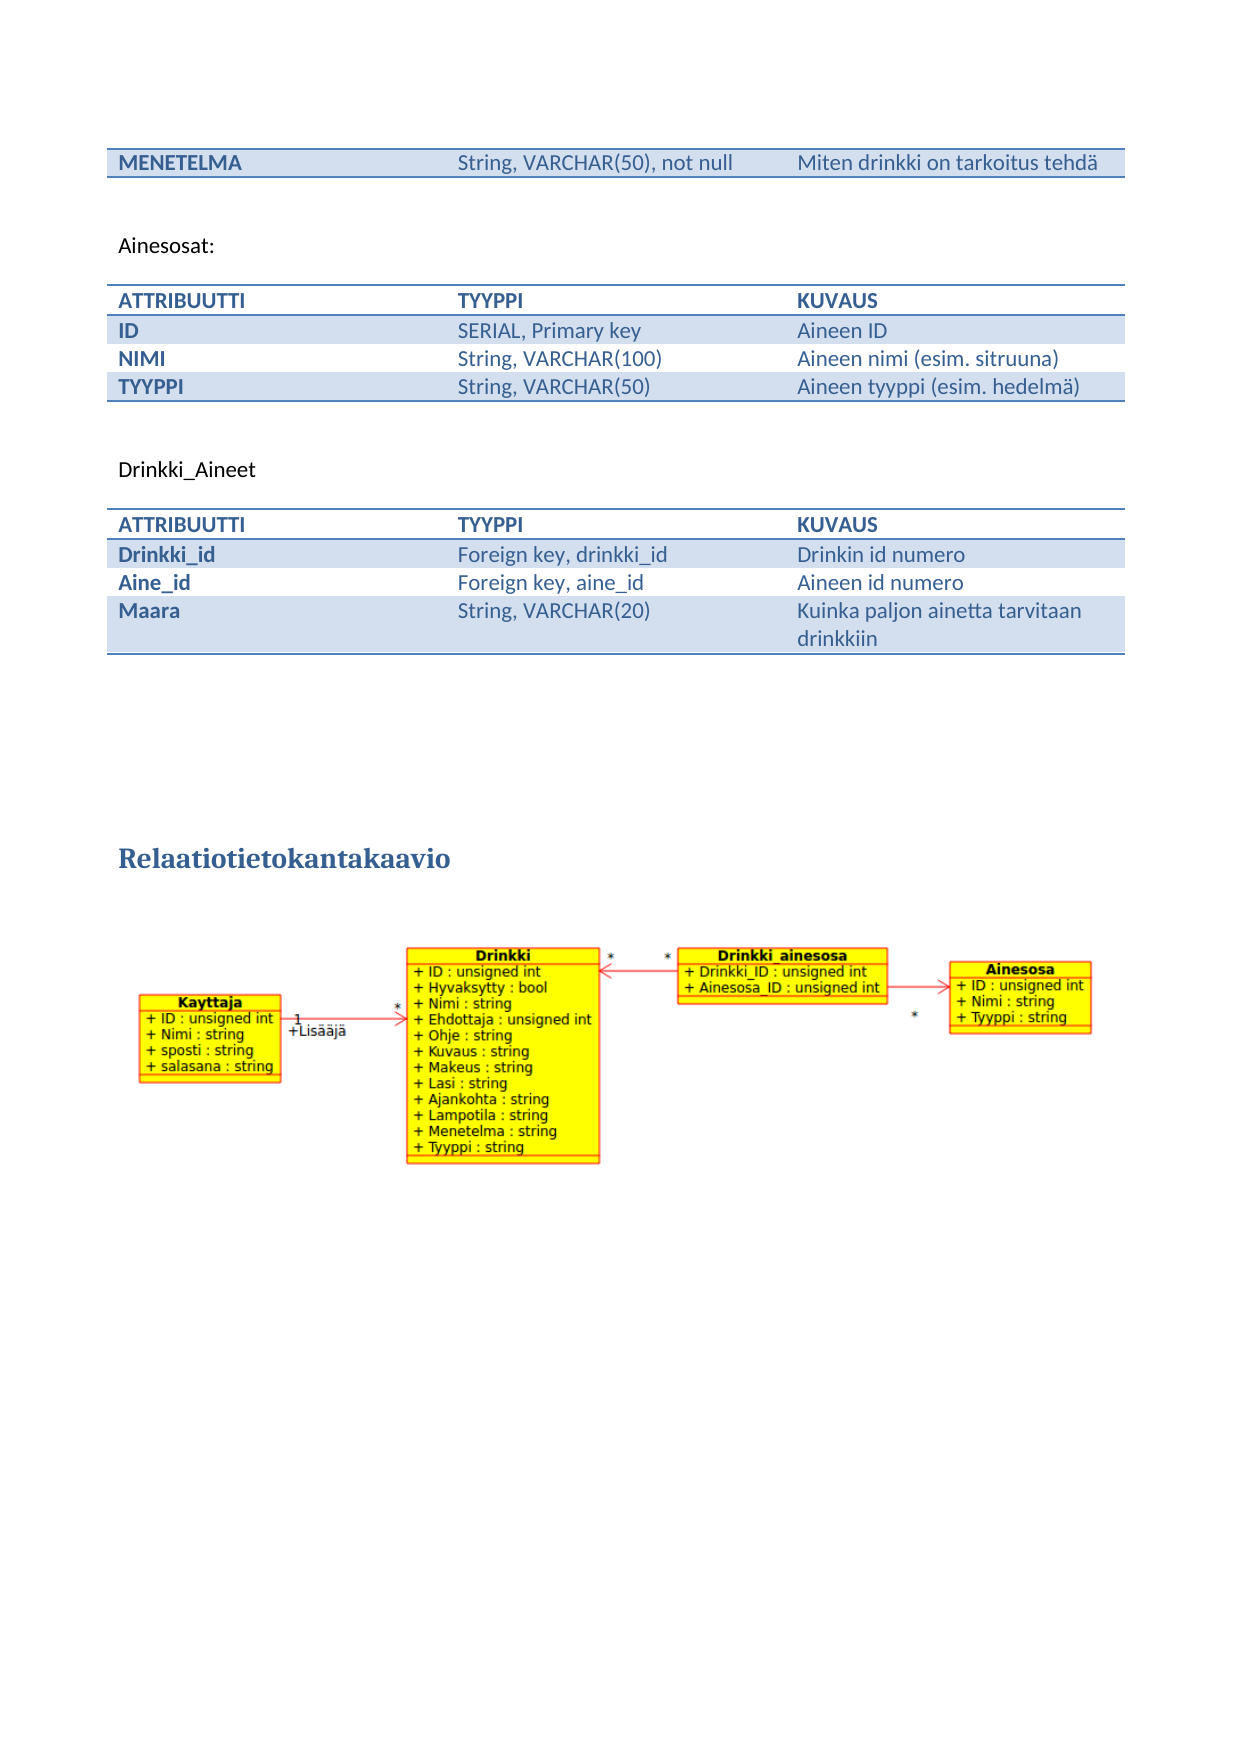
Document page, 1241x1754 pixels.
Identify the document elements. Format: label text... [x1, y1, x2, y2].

table_cell String, VARCHAR(20) [446, 596, 786, 652]
table_cell String, VARCHAR(100) [446, 344, 786, 372]
table_cell SERIAL, Primary key [446, 316, 786, 344]
table_cell Aineen nimi (esim. sitruuna) [786, 344, 1125, 372]
table_header ATTRIBUUTTI [107, 286, 446, 314]
table_header TYYPPI [446, 510, 786, 538]
table_cell Maara [107, 596, 446, 652]
table_cell TYYPPI [107, 372, 446, 400]
table_cell Aineen ID [786, 316, 1125, 344]
table_cell ID [107, 316, 446, 344]
table_cell Foreign key, drinkki_id [446, 540, 786, 568]
table_header ATTRIBUUTTI [107, 510, 446, 538]
table_header TYYPPI [446, 286, 786, 314]
table_cell Drinkki_id [107, 540, 446, 568]
table_cell String, VARCHAR(50) [446, 372, 786, 400]
table_cell String, VARCHAR(50), not null [446, 150, 786, 176]
text Ainesosat: [118, 231, 1122, 259]
table_cell Aineen tyyppi (esim. hedelmä) [786, 372, 1125, 400]
table_header KUVAUS [786, 286, 1125, 314]
table_header KUVAUS [786, 510, 1125, 538]
text Drinkki_Aineet [118, 455, 1122, 483]
table_cell NIMI [107, 344, 446, 372]
table_cell Miten drinkki on tarkoitus tehdä [786, 150, 1125, 176]
table_cell Kuinka paljon ainetta tarvitaan drinkkiin [786, 596, 1125, 652]
subtitle Relaatiotietokantakaavio [118, 843, 1122, 876]
table_cell Foreign key, aine_id [446, 568, 786, 596]
picture [118, 881, 1123, 1282]
table_cell MENETELMA [107, 150, 446, 176]
table_cell Aineen id numero [786, 568, 1125, 596]
table_cell Drinkin id numero [786, 540, 1125, 568]
table_cell Aine_id [107, 568, 446, 596]
